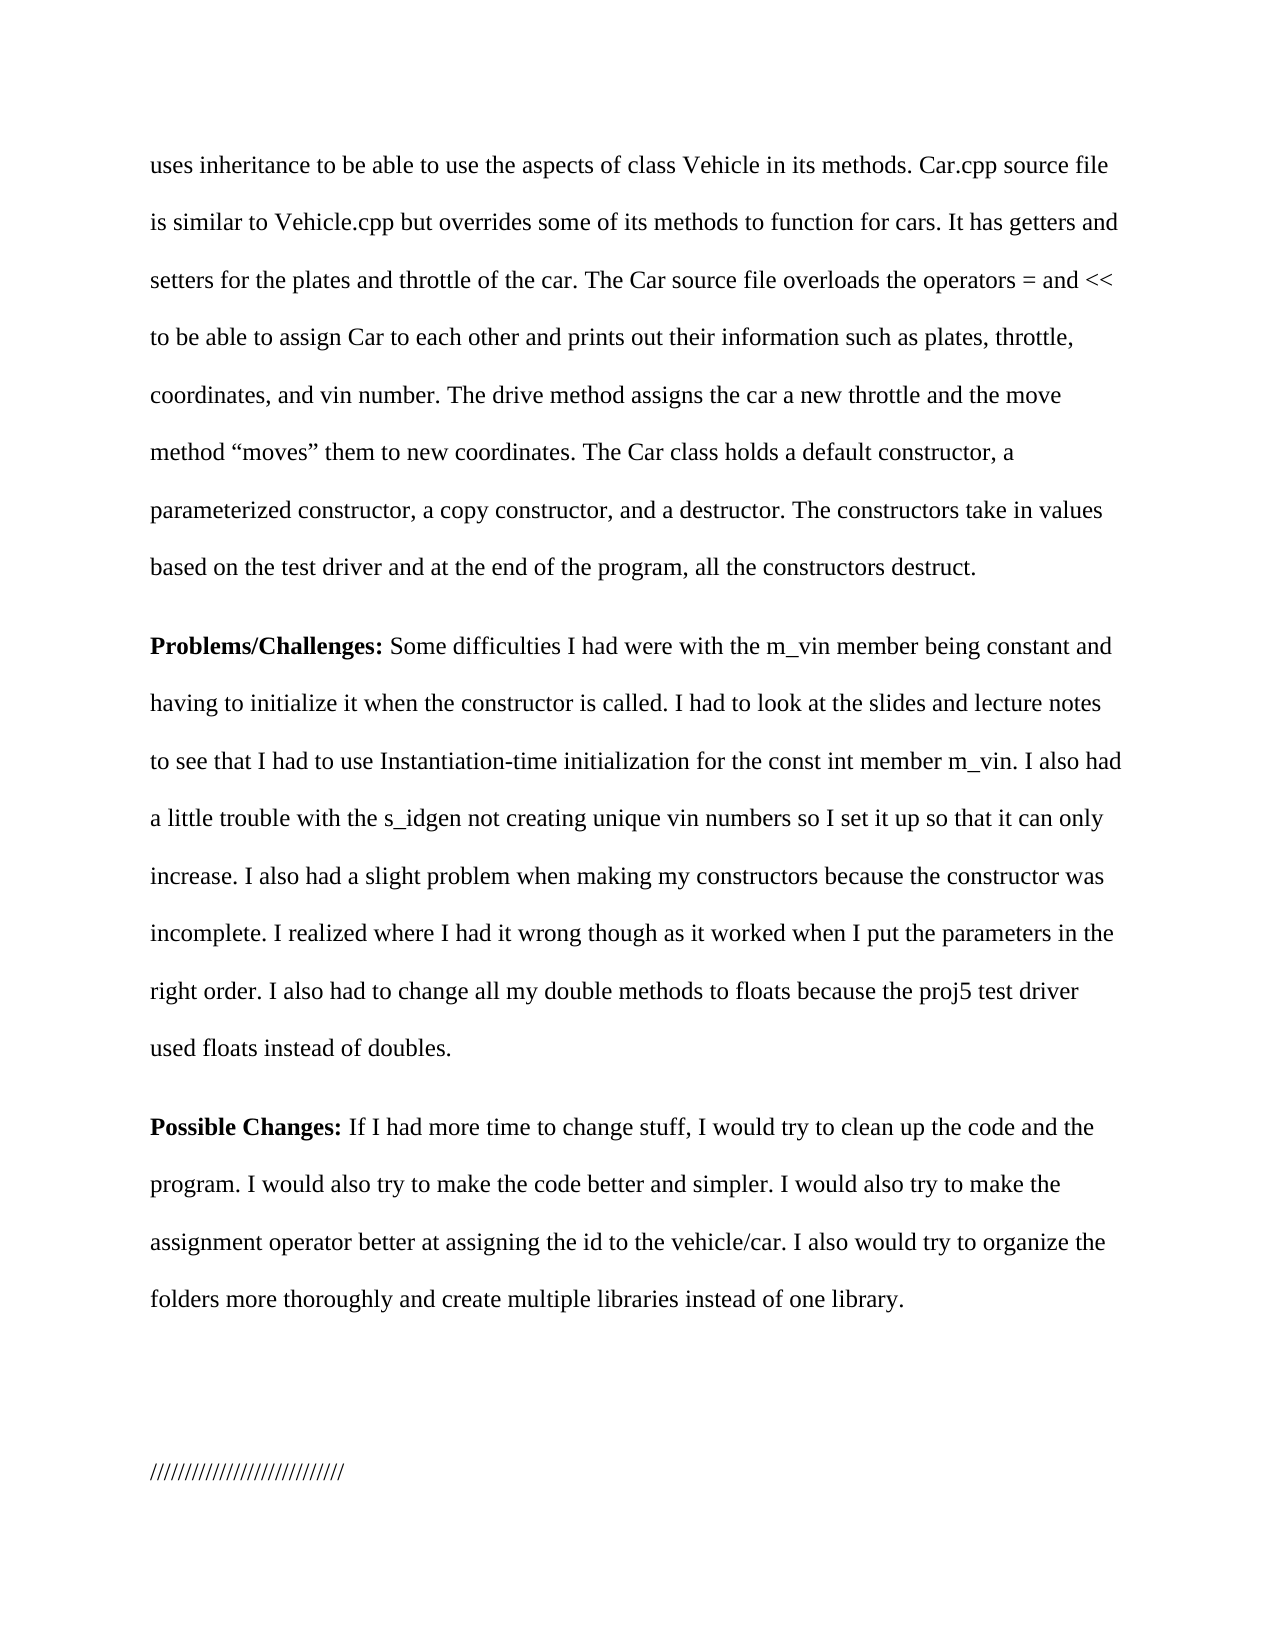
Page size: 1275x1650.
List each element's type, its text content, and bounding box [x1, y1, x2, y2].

text //////////////////////////// [150, 1457, 1125, 1485]
text Possible Changes: If I had more time to change stuff, I would try to clean up the code and the program. I would also try to make the code better and simpler. I would also try to make the assignment operator better at assigning the id to the vehicle/car. I also would try to organize the folders more thoroughly and create multiple libraries instead of one library. [150, 1112, 1125, 1313]
text Problems/Challenges: Some difficulties I had were with the m_vin member being constant and having to initialize it when the constructor is called. I had to look at the slides and lecture notes to see that I had to use Instantiation-time initialization for the const int member m_vin. I also had a little trouble with the s_idgen not creating unique vin numbers so I set it up so that it can only increase. I also had a slight problem when making my constructors because the constructor was incomplete. I realized where I had it wrong though as it worked when I put the parameters in the right order. I also had to change all my double methods to floats because the proj5 test driver used floats instead of doubles. [150, 631, 1125, 1062]
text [150, 150, 1125, 581]
